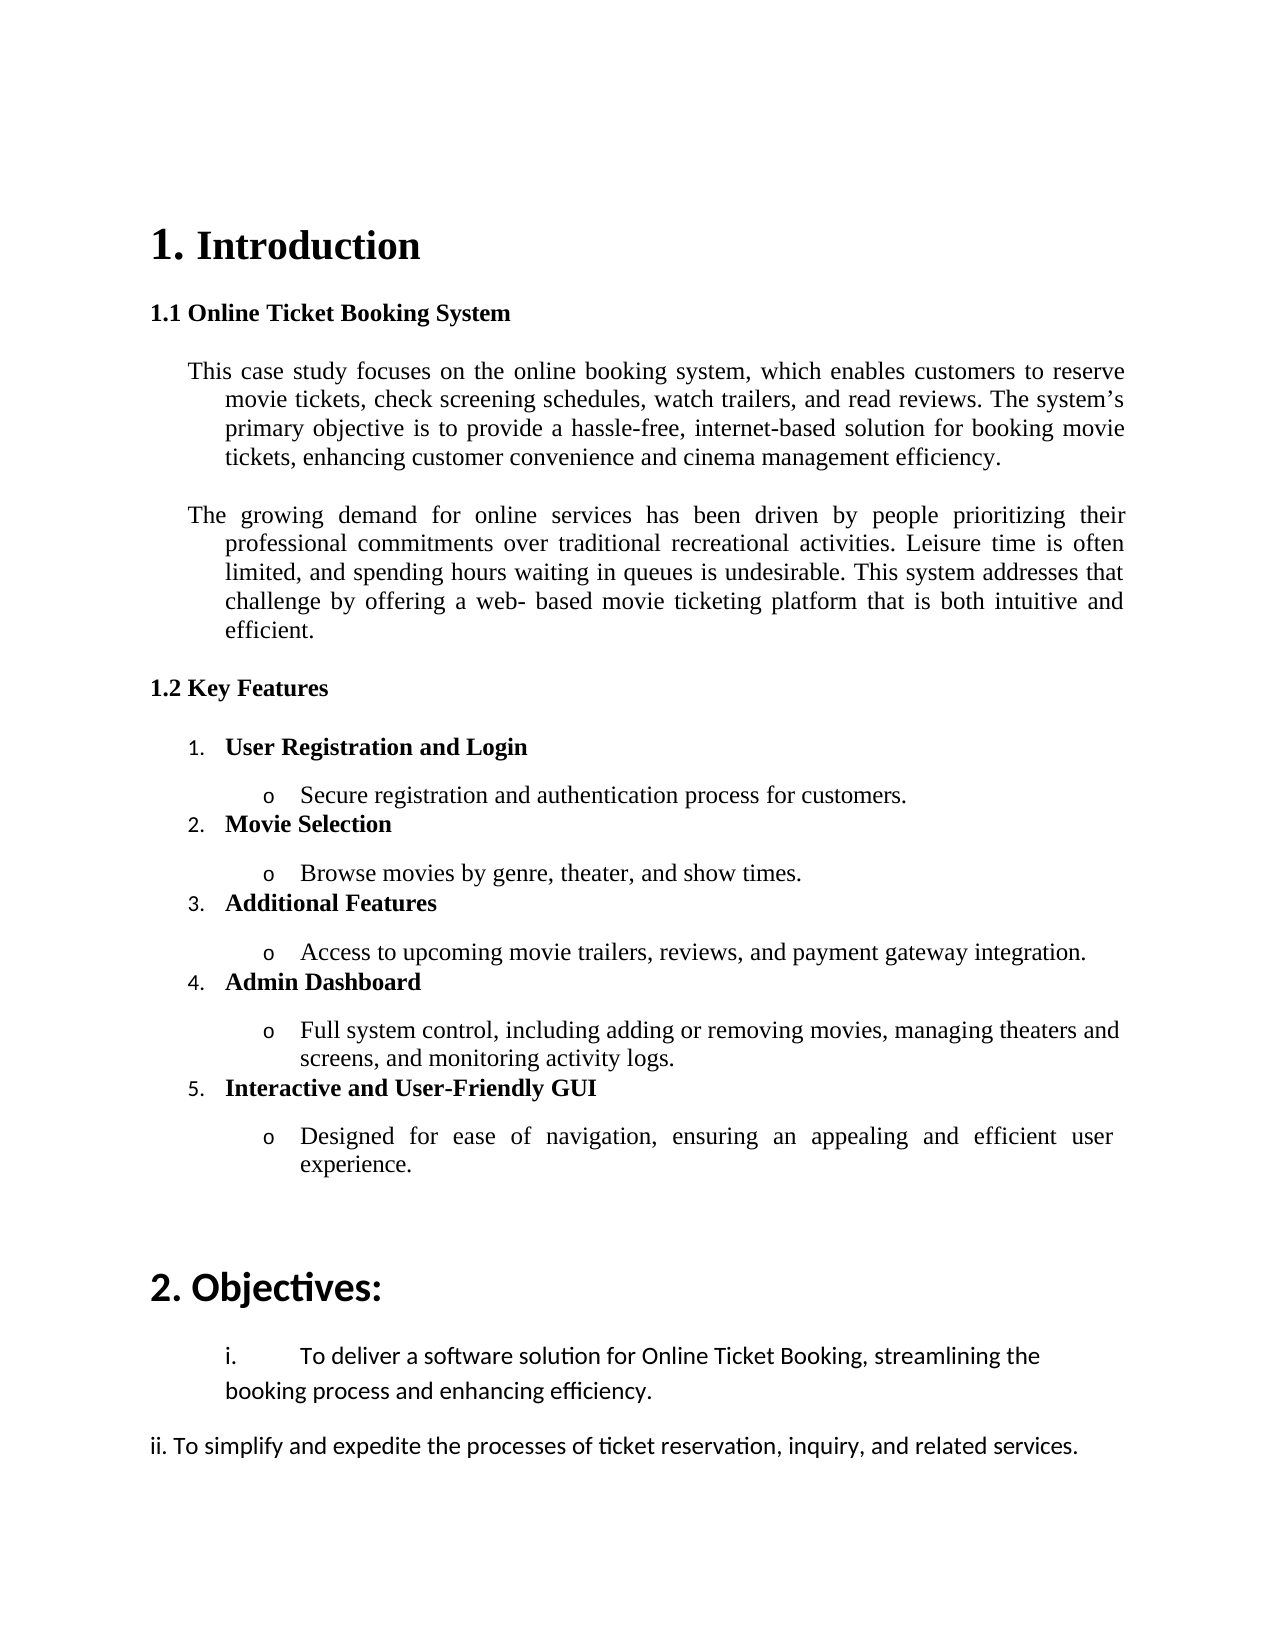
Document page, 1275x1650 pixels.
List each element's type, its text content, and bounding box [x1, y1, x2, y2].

subtitle Key Features [150, 673, 1162, 702]
subtitle Additional Features [187, 888, 1162, 917]
subtitle Interactive and User-Friendly GUI [187, 1073, 1162, 1102]
subtitle Introduction [150, 217, 1162, 269]
text The growing demand for online services has been driven by people prioritizing their professional commitments over traditional recreational activities. Leisure time is often limited, and spending hours waiting in queues is undesirable. This system addresses that challenge by offering a web- based movie ticketing platform that is both intuitive and efficient. [187, 500, 1125, 643]
subtitle Online Ticket Booking System [150, 298, 1162, 327]
list Browse movies by genre, theater, and show times. [262, 858, 1162, 888]
list To simplify and expedite the processes of ticket reservation, inquiry, and related services. [150, 1430, 1162, 1461]
list Secure registration and authentication process for customers. [262, 780, 1162, 809]
subtitle Movie Selection [187, 809, 1162, 839]
subtitle Objectives: [150, 1261, 1162, 1312]
list To deliver a software solution for Online Ticket Booking, streamlining the booking process and enhancing efficiency. [225, 1340, 1124, 1406]
list Full system control, including adding or removing movies, managing theaters and screens, and monitoring activity logs. [262, 1016, 1124, 1072]
list User Registration and Login [187, 732, 1162, 761]
subtitle Admin Dashboard [187, 966, 1162, 996]
list Access to upcoming movie trailers, reviews, and payment gateway integration. [262, 937, 1162, 966]
text This case study focuses on the online booking system, which enables customers to reserve movie tickets, check screening schedules, watch trailers, and read reviews. The system’s primary objective is to provide a hassle-free, internet-based solution for booking movie tickets, enhancing customer convenience and cinema management efficiency. [187, 356, 1125, 471]
list Designed for ease of navigation, ensuring an appealing and efficient user experience. [262, 1122, 1124, 1177]
